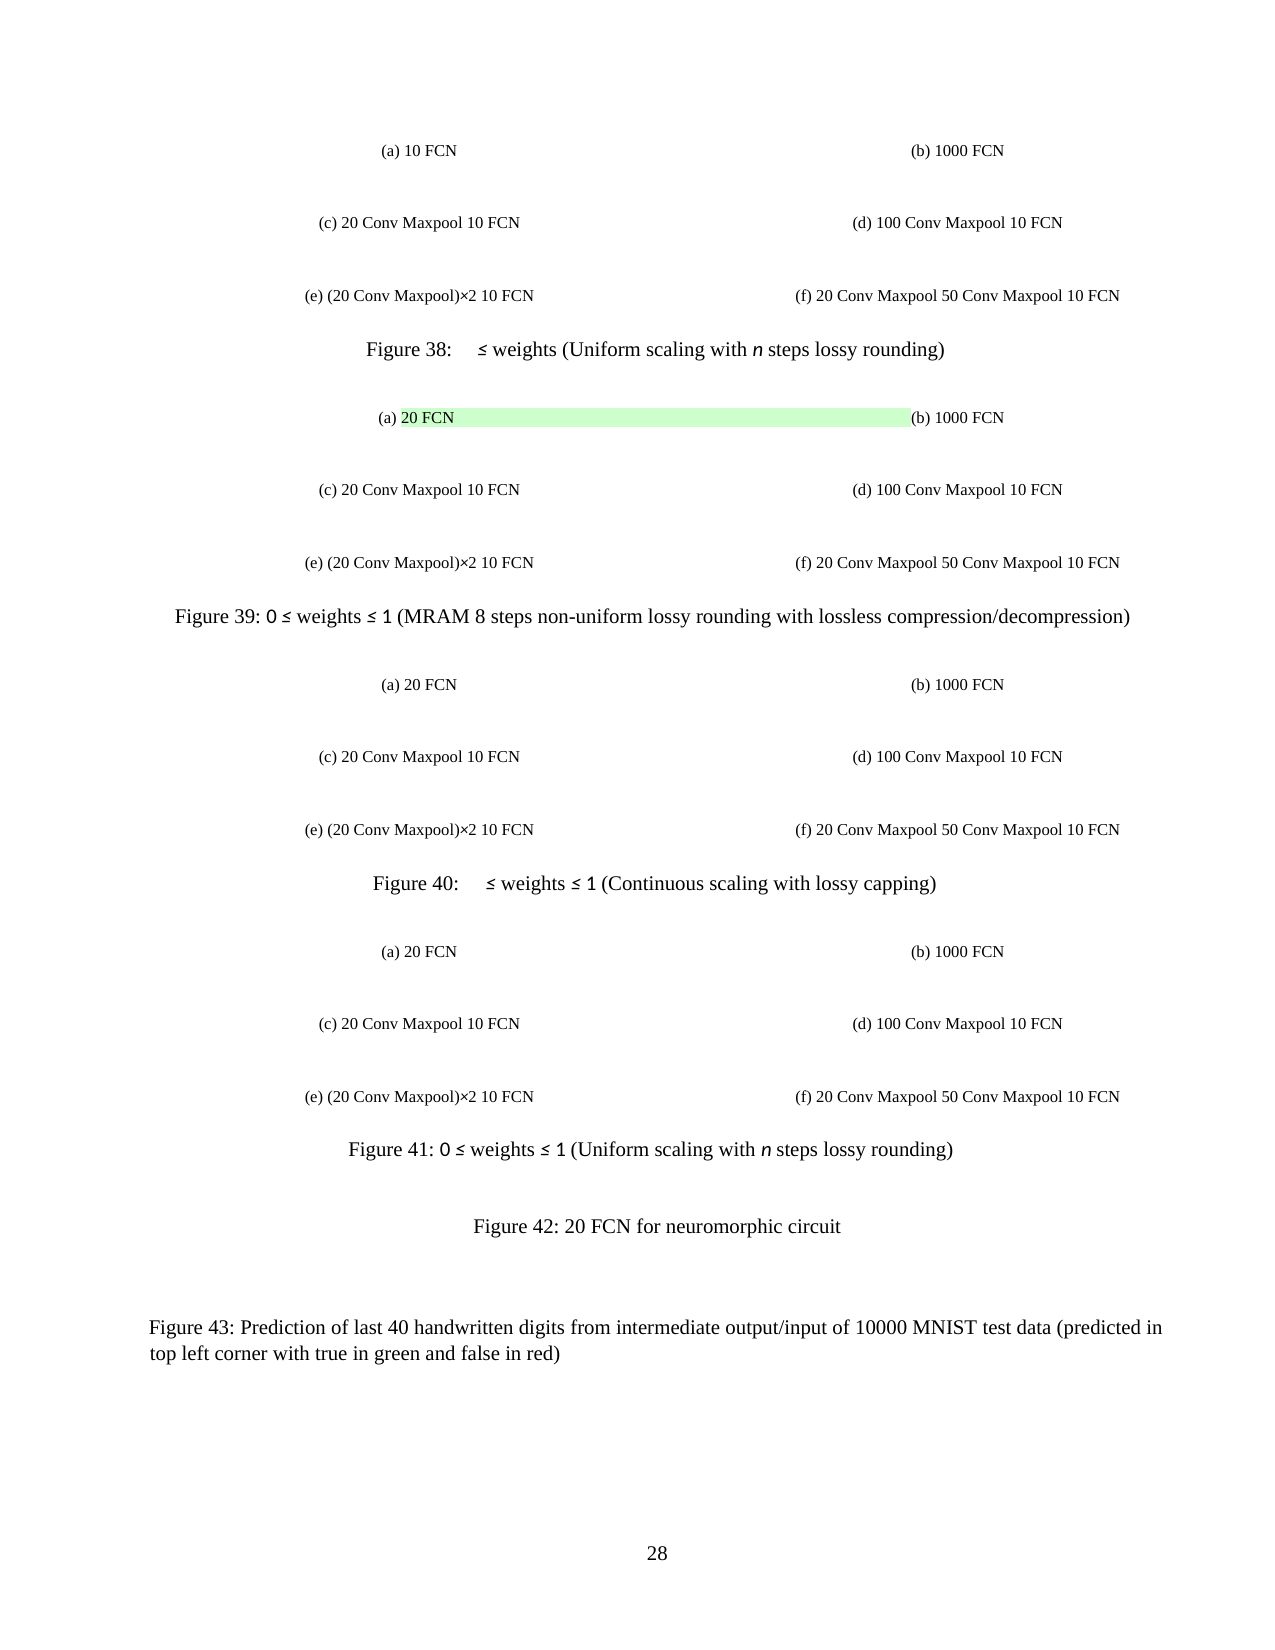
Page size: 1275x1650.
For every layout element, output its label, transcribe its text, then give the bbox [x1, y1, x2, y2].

text (a) 20 FCN (b) 1000 FCN [911, 408, 1164, 427]
text (a) 20 FCN (b) 1000 FCN [150, 941, 1164, 961]
text (c) 20 Conv Maxpool 10 FCN (d) 100 Conv Maxpool 10 FCN [150, 747, 1164, 766]
text (a) 20 FCN (b) 1000 FCN [150, 674, 1164, 694]
text Figure 43: Prediction of last 40 handwritten digits from intermediate output/input of 10000 MNIST test data (predicted in top left corner with true in green and false in red) [148, 1315, 1164, 1365]
text Figure 38: ≤ weights (Uniform scaling with n steps lossy rounding) [150, 336, 1164, 362]
text (e) (20 Conv Maxpool)×2 10 FCN (f) 20 Conv Maxpool 50 Conv Maxpool 10 FCN [150, 286, 1164, 306]
text Figure 40: ≤ weights ≤ 1 (Continuous scaling with lossy capping) [150, 870, 1164, 895]
text (a) 10 FCN (b) 1000 FCN [150, 141, 1164, 160]
text Figure 39: 0 ≤ weights ≤ 1 (MRAM 8 steps non-uniform lossy rounding with lossless compression/decompression) [174, 603, 1164, 628]
text Figure 41: 0 ≤ weights ≤ 1 (Uniform scaling with n steps lossy rounding) [348, 1137, 1164, 1162]
text (c) 20 Conv Maxpool 10 FCN (d) 100 Conv Maxpool 10 FCN [150, 480, 1164, 499]
text (c) 20 Conv Maxpool 10 FCN (d) 100 Conv Maxpool 10 FCN [150, 1014, 1164, 1033]
text (e) (20 Conv Maxpool)×2 10 FCN (f) 20 Conv Maxpool 50 Conv Maxpool 10 FCN [150, 1086, 1164, 1106]
text (e) (20 Conv Maxpool)×2 10 FCN (f) 20 Conv Maxpool 50 Conv Maxpool 10 FCN [150, 552, 1164, 573]
text (a) 20 FCN (b) 1000 FCN [150, 408, 401, 427]
text Figure 42: 20 FCN for neuromorphic circuit [150, 1214, 1164, 1238]
text (c) 20 Conv Maxpool 10 FCN (d) 100 Conv Maxpool 10 FCN [150, 213, 1164, 232]
text (e) (20 Conv Maxpool)×2 10 FCN (f) 20 Conv Maxpool 50 Conv Maxpool 10 FCN [150, 819, 1164, 839]
